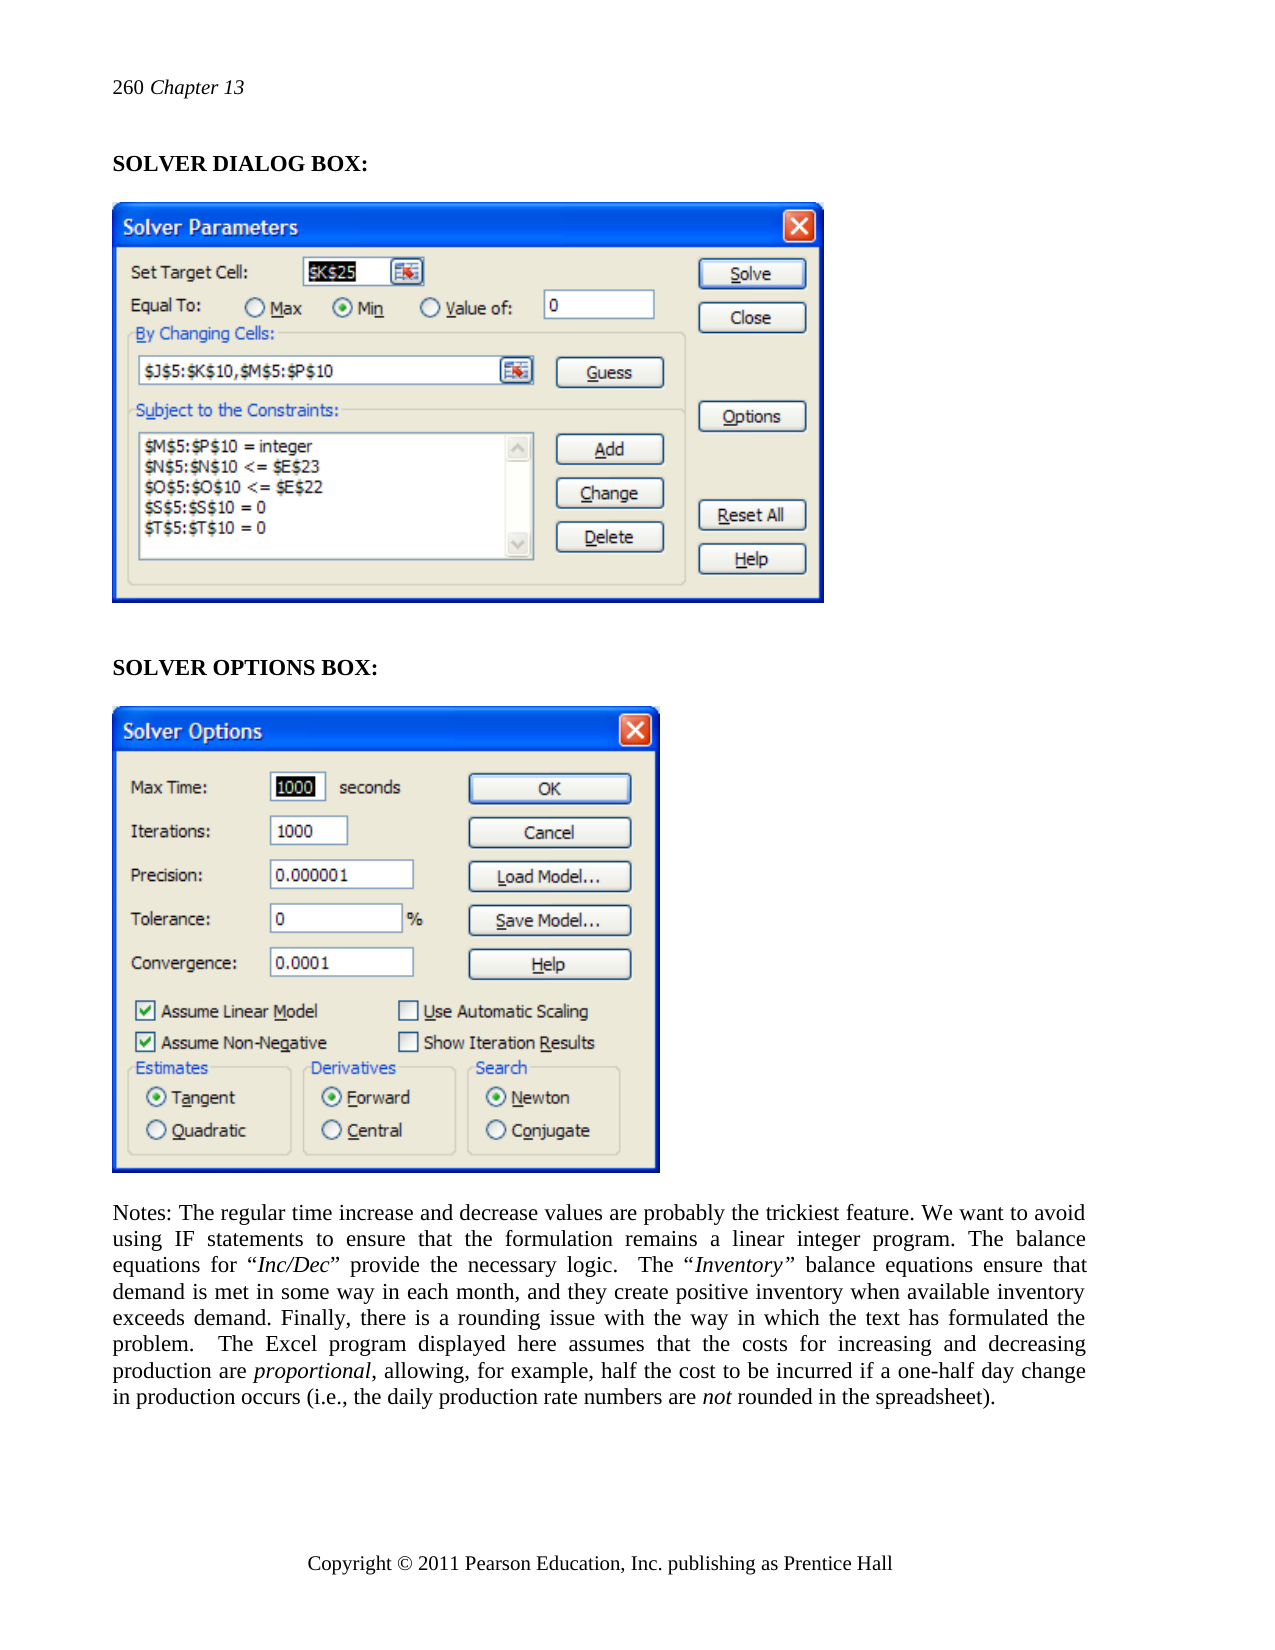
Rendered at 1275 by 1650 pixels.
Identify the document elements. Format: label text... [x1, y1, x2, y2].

picture [112, 202, 824, 603]
picture [112, 706, 660, 1173]
text SOLVER DIALOG BOX: [112, 150, 1087, 176]
text Notes: The regular time increase and decrease values are probably the trickiest feature. We want to avoid using IF statements to ensure that the formulation remains a linear integer program. The balance equations for “Inc/Dec” provide the necessary logic. The “Inventory” balance equations ensure that demand is met in some way in each month, and they create positive inventory when available inventory exceeds demand. Finally, there is a rounding issue with the way in which the text has formulated the problem. The Excel program displayed here assumes that the costs for increasing and decreasing production are proportional, allowing, for example, half the cost to be incurred if a one-half day change in production occurs (i.e., the daily production rate numbers are not rounded in the spreadsheet). [112, 1199, 1087, 1409]
text SOLVER OPTIONS BOX: [112, 654, 1087, 680]
